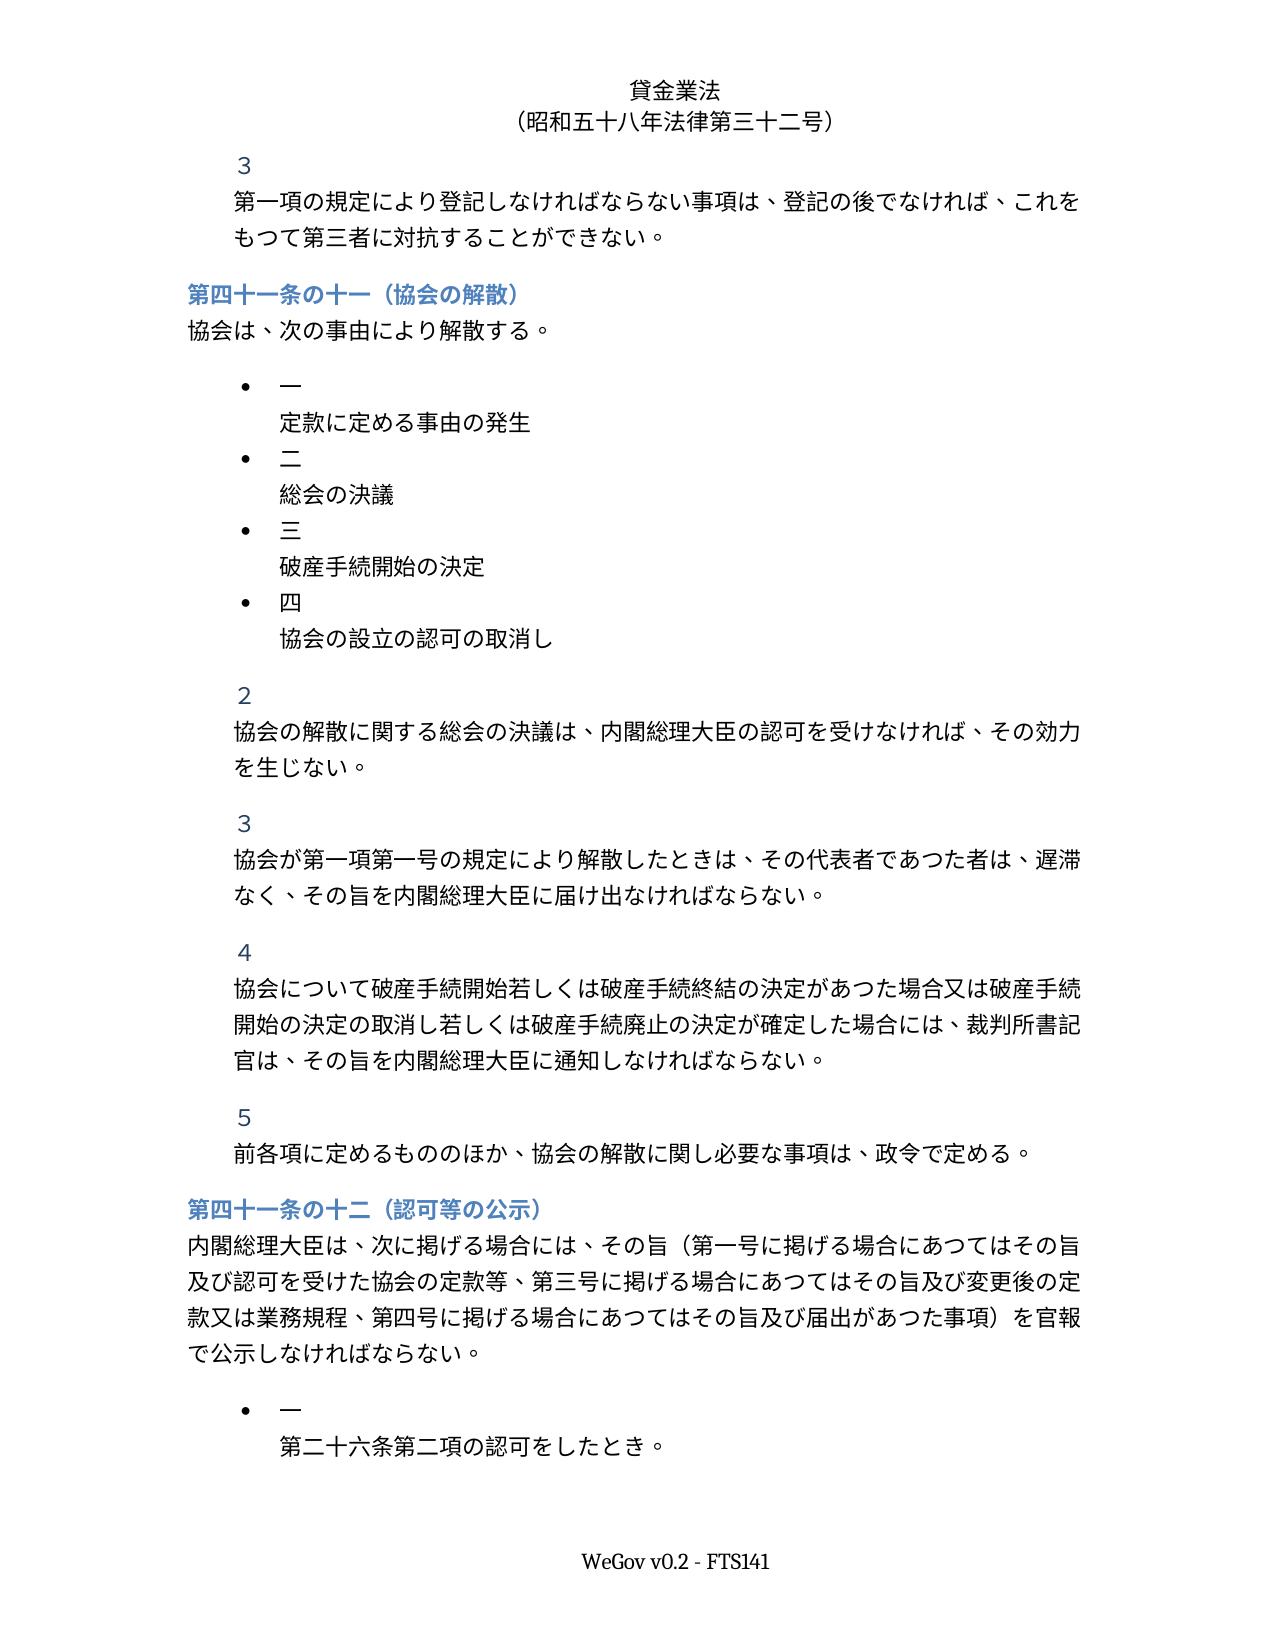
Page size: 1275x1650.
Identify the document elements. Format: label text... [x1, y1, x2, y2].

subtitle 第四十一条の十二（認可等の公示） [187, 1194, 1087, 1226]
text 前各項に定めるもののほか、協会の解散に関し必要な事項は、政令で定める。 [233, 1137, 1087, 1169]
text 第一項の規定により登記しなければならない事項は、登記の後でなければ、これをもつて第三者に対抗することができない。 [233, 186, 1087, 253]
text 協会について破産手続開始若しくは破産手続終結の決定があつた場合又は破産手続開始の決定の取消し若しくは破産手続廃止の決定が確定した場合には、裁判所書記官は、その旨を内閣総理大臣に通知しなければならない。 [233, 973, 1087, 1076]
text 協会は、次の事由により解散する。 [187, 314, 1087, 346]
subtitle ３ [233, 150, 1087, 181]
list 一 定款に定める事由の発生 [242, 371, 1087, 438]
subtitle ５ [233, 1102, 1087, 1133]
text 協会の解散に関する総会の決議は、内閣総理大臣の認可を受けなければ、その効力を生じない。 [233, 716, 1087, 783]
list 四 協会の設立の認可の取消し [242, 587, 1087, 654]
list 一 第二十六条第二項の認可をしたとき。 [242, 1395, 1087, 1462]
subtitle 第四十一条の十一（協会の解散） [187, 279, 1087, 310]
list 二 総会の決議 [242, 443, 1087, 510]
subtitle ２ [233, 680, 1087, 711]
text 協会が第一項第一号の規定により解散したときは、その代表者であつた者は、遅滞なく、その旨を内閣総理大臣に届け出なければならない。 [233, 844, 1087, 911]
list 三 破産手続開始の決定 [242, 515, 1087, 582]
text 内閣総理大臣は、次に掲げる場合には、その旨（第一号に掲げる場合にあつてはその旨及び認可を受けた協会の定款等、第三号に掲げる場合にあつてはその旨及び変更後の定款又は業務規程、第四号に掲げる場合にあつてはその旨及び届出があつた事項）を官報で公示しなければならない。 [187, 1230, 1087, 1369]
subtitle ４ [233, 937, 1087, 968]
subtitle ３ [233, 808, 1087, 839]
